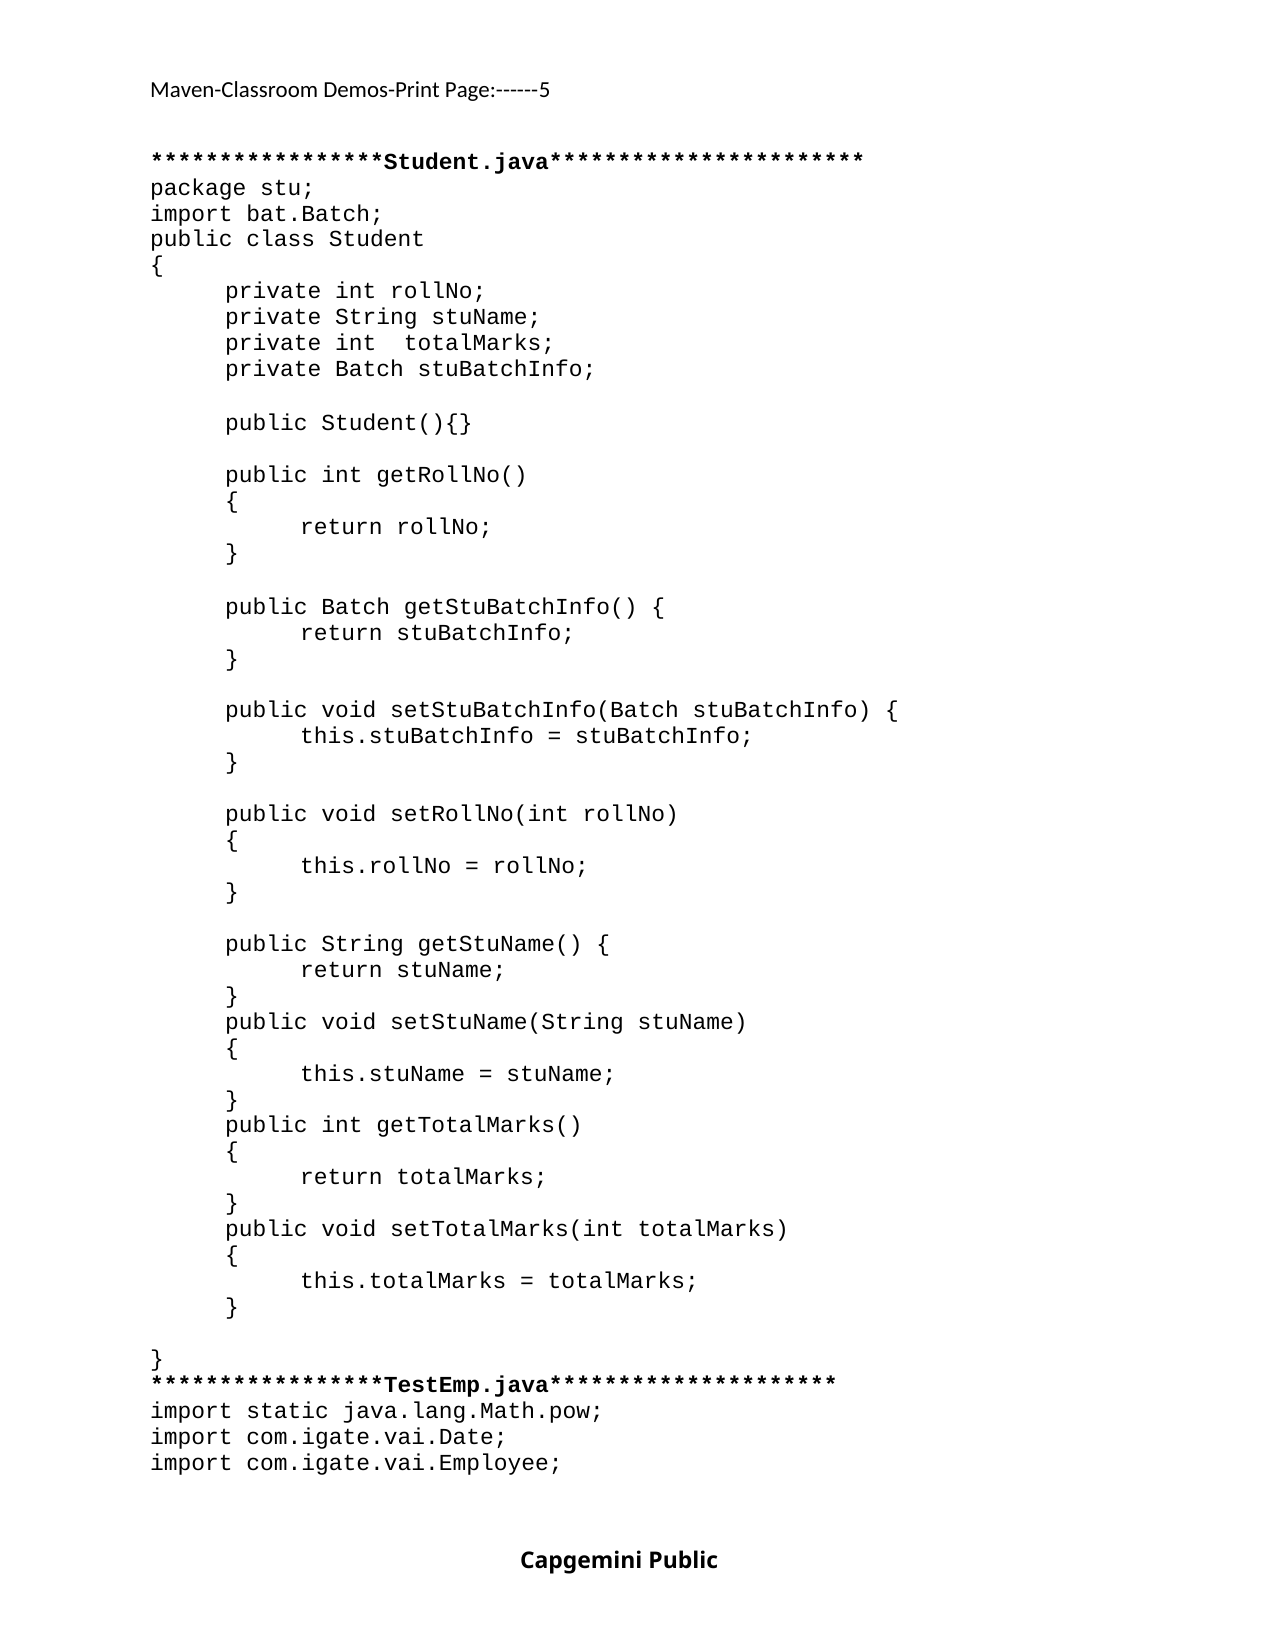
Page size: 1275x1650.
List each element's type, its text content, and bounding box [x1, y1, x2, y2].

text } [150, 541, 1087, 567]
text this.stuName = stuName; [150, 1062, 1087, 1088]
text } [150, 647, 1087, 673]
text private int totalMarks; [150, 332, 1087, 357]
text package stu; [150, 176, 1087, 202]
text } [150, 1295, 1087, 1321]
text } [150, 880, 1087, 906]
text { [150, 254, 1087, 280]
text return totalMarks; [150, 1166, 1087, 1192]
text import bat.Batch; [150, 202, 1087, 228]
text private int rollNo; [150, 280, 1087, 306]
text { [150, 1140, 1087, 1166]
text } [150, 984, 1087, 1010]
text import static java.lang.Math.pow; [150, 1399, 1087, 1425]
text public void setStuName(String stuName) [150, 1010, 1087, 1036]
text } [150, 1192, 1087, 1218]
text public void setTotalMarks(int totalMarks) [150, 1218, 1087, 1243]
text public void setStuBatchInfo(Batch stuBatchInfo) { [150, 699, 1087, 725]
text return rollNo; [150, 515, 1087, 541]
text { [150, 1243, 1087, 1269]
text this.totalMarks = totalMarks; [150, 1269, 1087, 1295]
text return stuName; [150, 958, 1087, 984]
text import com.igate.vai.Employee; [150, 1451, 1087, 1477]
text this.stuBatchInfo = stuBatchInfo; [150, 725, 1087, 751]
text public String getStuName() { [150, 932, 1087, 958]
text public class Student [150, 228, 1087, 254]
text return stuBatchInfo; [150, 621, 1087, 647]
text public Student(){} [150, 411, 1087, 437]
text } [150, 1088, 1087, 1114]
text import com.igate.vai.Date; [150, 1425, 1087, 1451]
text public void setRollNo(int rollNo) [150, 803, 1087, 828]
text public int getRollNo() [150, 463, 1087, 489]
text public Batch getStuBatchInfo() { [150, 595, 1087, 621]
text } [150, 751, 1087, 777]
text { [150, 828, 1087, 854]
text *****************Student.java*********************** [150, 150, 1087, 176]
text private Batch stuBatchInfo; [150, 357, 1087, 383]
text { [150, 1036, 1087, 1062]
text *****************TestEmp.java********************* [150, 1373, 1087, 1399]
text { [150, 489, 1087, 515]
text private String stuName; [150, 306, 1087, 332]
text } [150, 1347, 1087, 1373]
text this.rollNo = rollNo; [150, 854, 1087, 880]
text public int getTotalMarks() [150, 1114, 1087, 1140]
